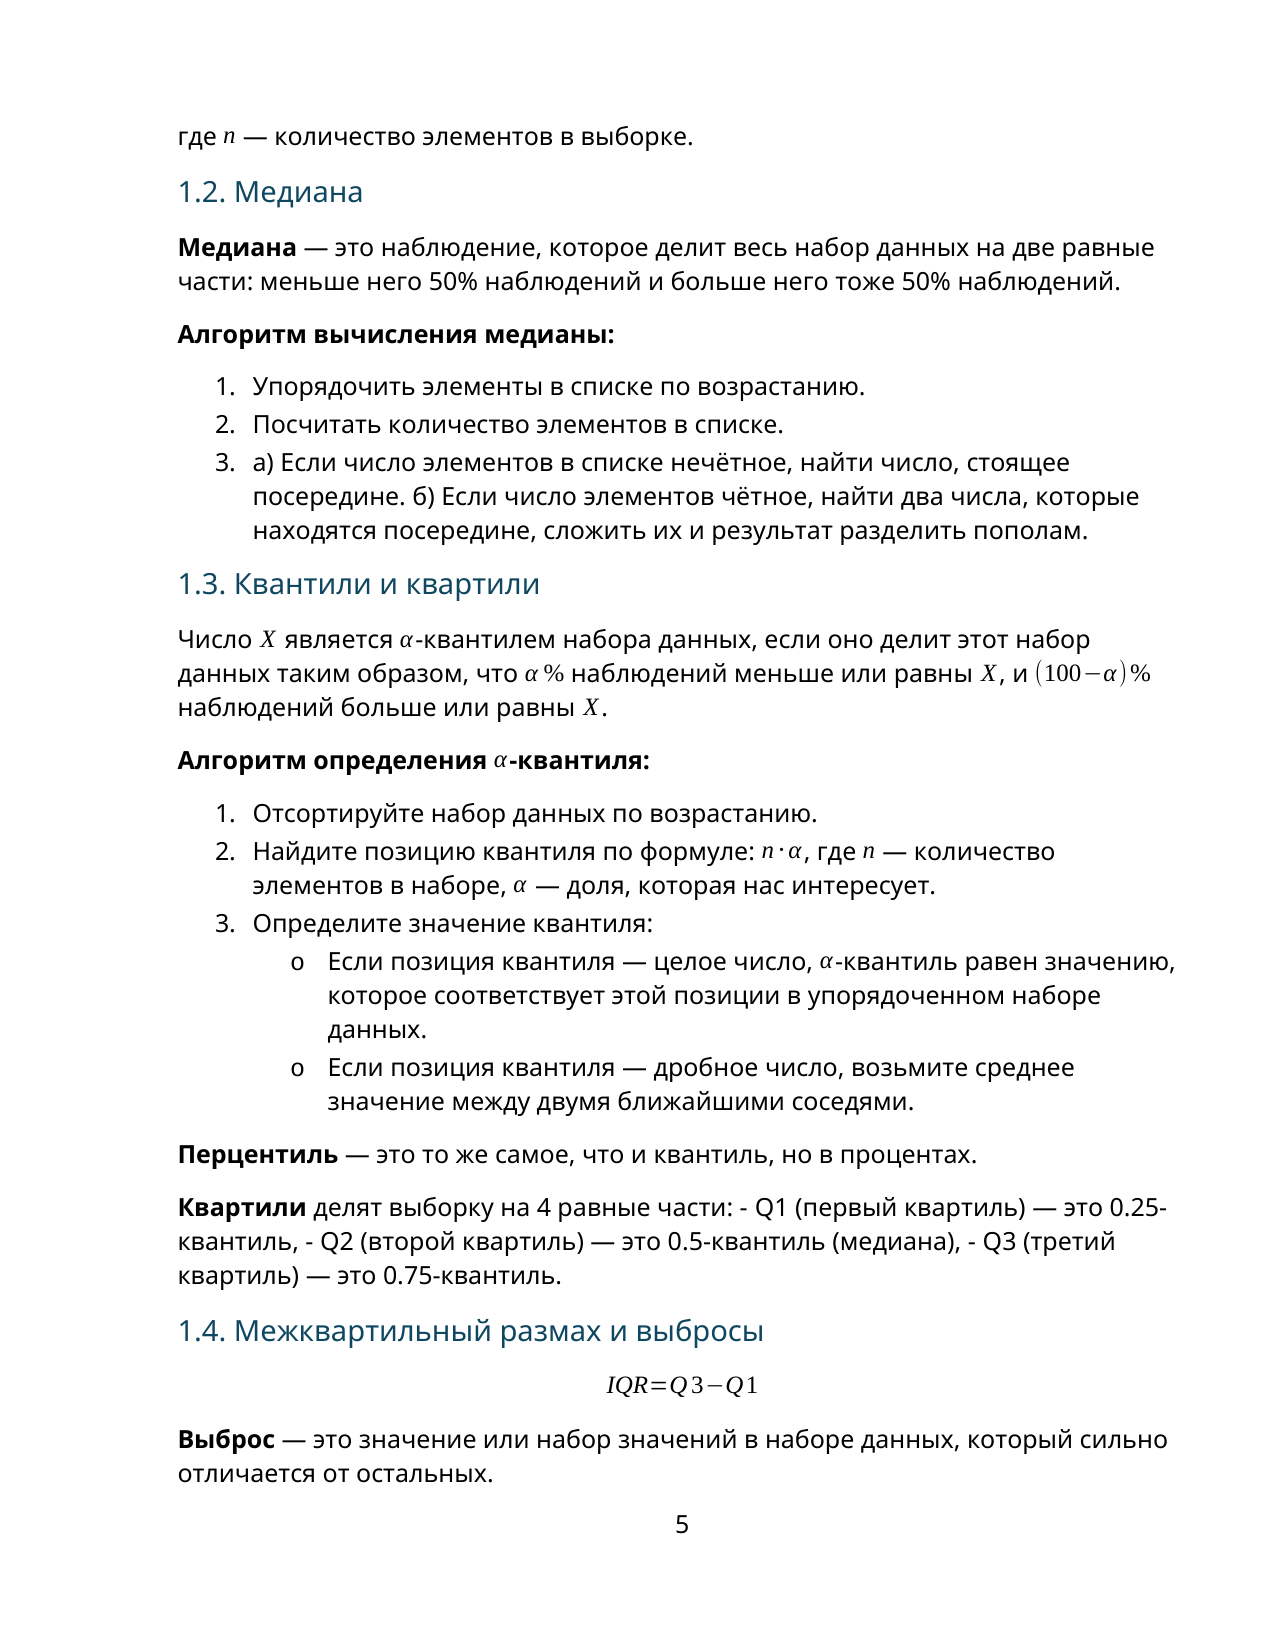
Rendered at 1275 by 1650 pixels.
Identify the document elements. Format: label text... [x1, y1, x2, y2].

list Отсортируйте набор данных по возрастанию. [215, 796, 1186, 830]
text Выброс — это значение или набор значений в наборе данных, который сильно отличается от остальных. [177, 1421, 1186, 1489]
text где — количество элементов в выборке. [177, 118, 1186, 152]
list Определите значение квантиля: [215, 905, 1186, 939]
text Число является -квантилем набора данных, если оно делит этот набор данных таким образом, что наблюдений меньше или равны , и наблюдений больше или равны . [177, 622, 1186, 724]
list Посчитать количество элементов в списке. [215, 407, 1186, 441]
list Упорядочить элементы в списке по возрастанию. [215, 369, 1186, 403]
text Медиана — это наблюдение, которое делит весь набор данных на две равные части: меньше него 50% наблюдений и больше него тоже 50% наблюдений. [177, 229, 1186, 297]
subtitle 1.3. Квантили и квартили [177, 563, 1186, 603]
text Алгоритм определения -квантиля: [177, 743, 1186, 777]
text Квартили делят выборку на 4 равные части: - Q1 (первый квартиль) — это 0.25-квантиль, - Q2 (второй квартиль) — это 0.5-квантиль (медиана), - Q3 (третий квартиль) — это 0.75-квантиль. [177, 1189, 1186, 1291]
list Если позиция квантиля — целое число, -квантиль равен значению, которое соответствует этой позиции в упорядоченном наборе данных. [290, 943, 1186, 1046]
list а) Если число элементов в списке нечётное, найти число, стоящее посередине. б) Если число элементов чётное, найти два числа, которые находятся посередине, сложить их и результат разделить пополам. [215, 445, 1186, 547]
subtitle 1.2. Медиана [177, 171, 1186, 211]
list Найдите позицию квантиля по формуле: , где — количество элементов в наборе, — доля, которая нас интересует. [215, 833, 1186, 902]
list Если позиция квантиля — дробное число, возьмите среднее значение между двумя ближайшими соседями. [290, 1049, 1186, 1118]
text Алгоритм вычисления медианы: [177, 316, 1186, 350]
subtitle 1.4. Межквартильный размах и выбросы [177, 1310, 1186, 1350]
text Перцентиль — это то же самое, что и квантиль, но в процентах. [177, 1136, 1186, 1171]
